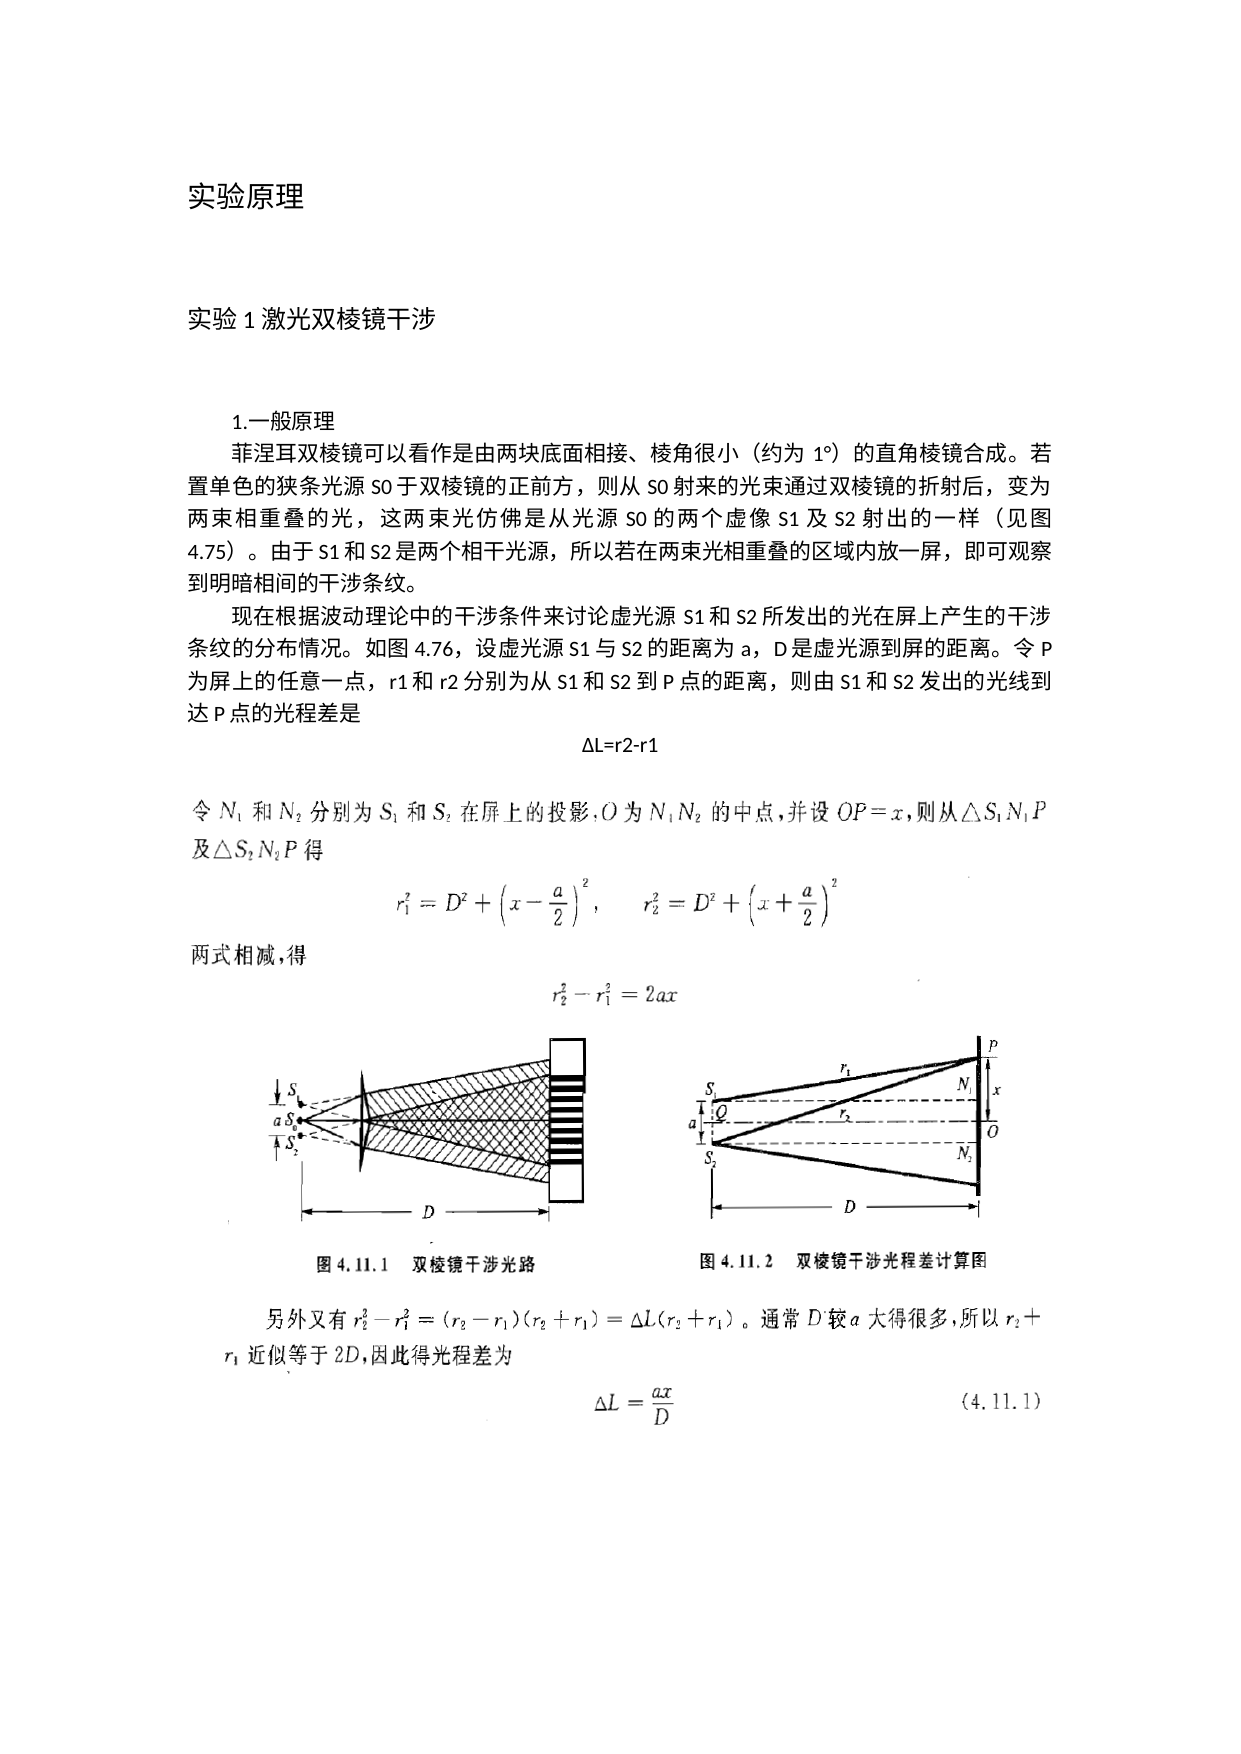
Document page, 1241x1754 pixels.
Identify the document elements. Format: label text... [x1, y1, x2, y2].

picture [187, 1021, 1053, 1435]
subtitle 实验1 激光双棱镜干涉 [187, 285, 1053, 350]
text 1.一般原理 [187, 403, 1053, 436]
text ΔL=r2-r1 [187, 728, 1053, 761]
subtitle 实验原理 [187, 162, 1053, 227]
text 菲涅耳双棱镜可以看作是由两块底面相接、棱角很小（约为1°）的直角棱镜合成。若置单色的狭条光源S0于双棱镜的正前方，则从S0射来的光束通过双棱镜的折射后，变为两束相重叠的光，这两束光仿佛是从光源S0的两个虚像S1及S2射出的一样（见图4.75）。由于S1和S2是两个相干光源，所以若在两束光相重叠的区域内放一屏，即可观察到明暗相间的干涉条纹。 [187, 436, 1053, 598]
text 现在根据波动理论中的干涉条件来讨论虚光源S1和S2所发出的光在屏上产生的干涉条纹的分布情况。如图4.76，设虚光源S1与S2的距离为a，D是虚光源到屏的距离。令P为屏上的任意一点，r1和r2分别为从S1和S2到P点的距离，则由S1和S2发出的光线到达P点的光程差是 [187, 598, 1053, 728]
picture [187, 793, 1053, 1008]
